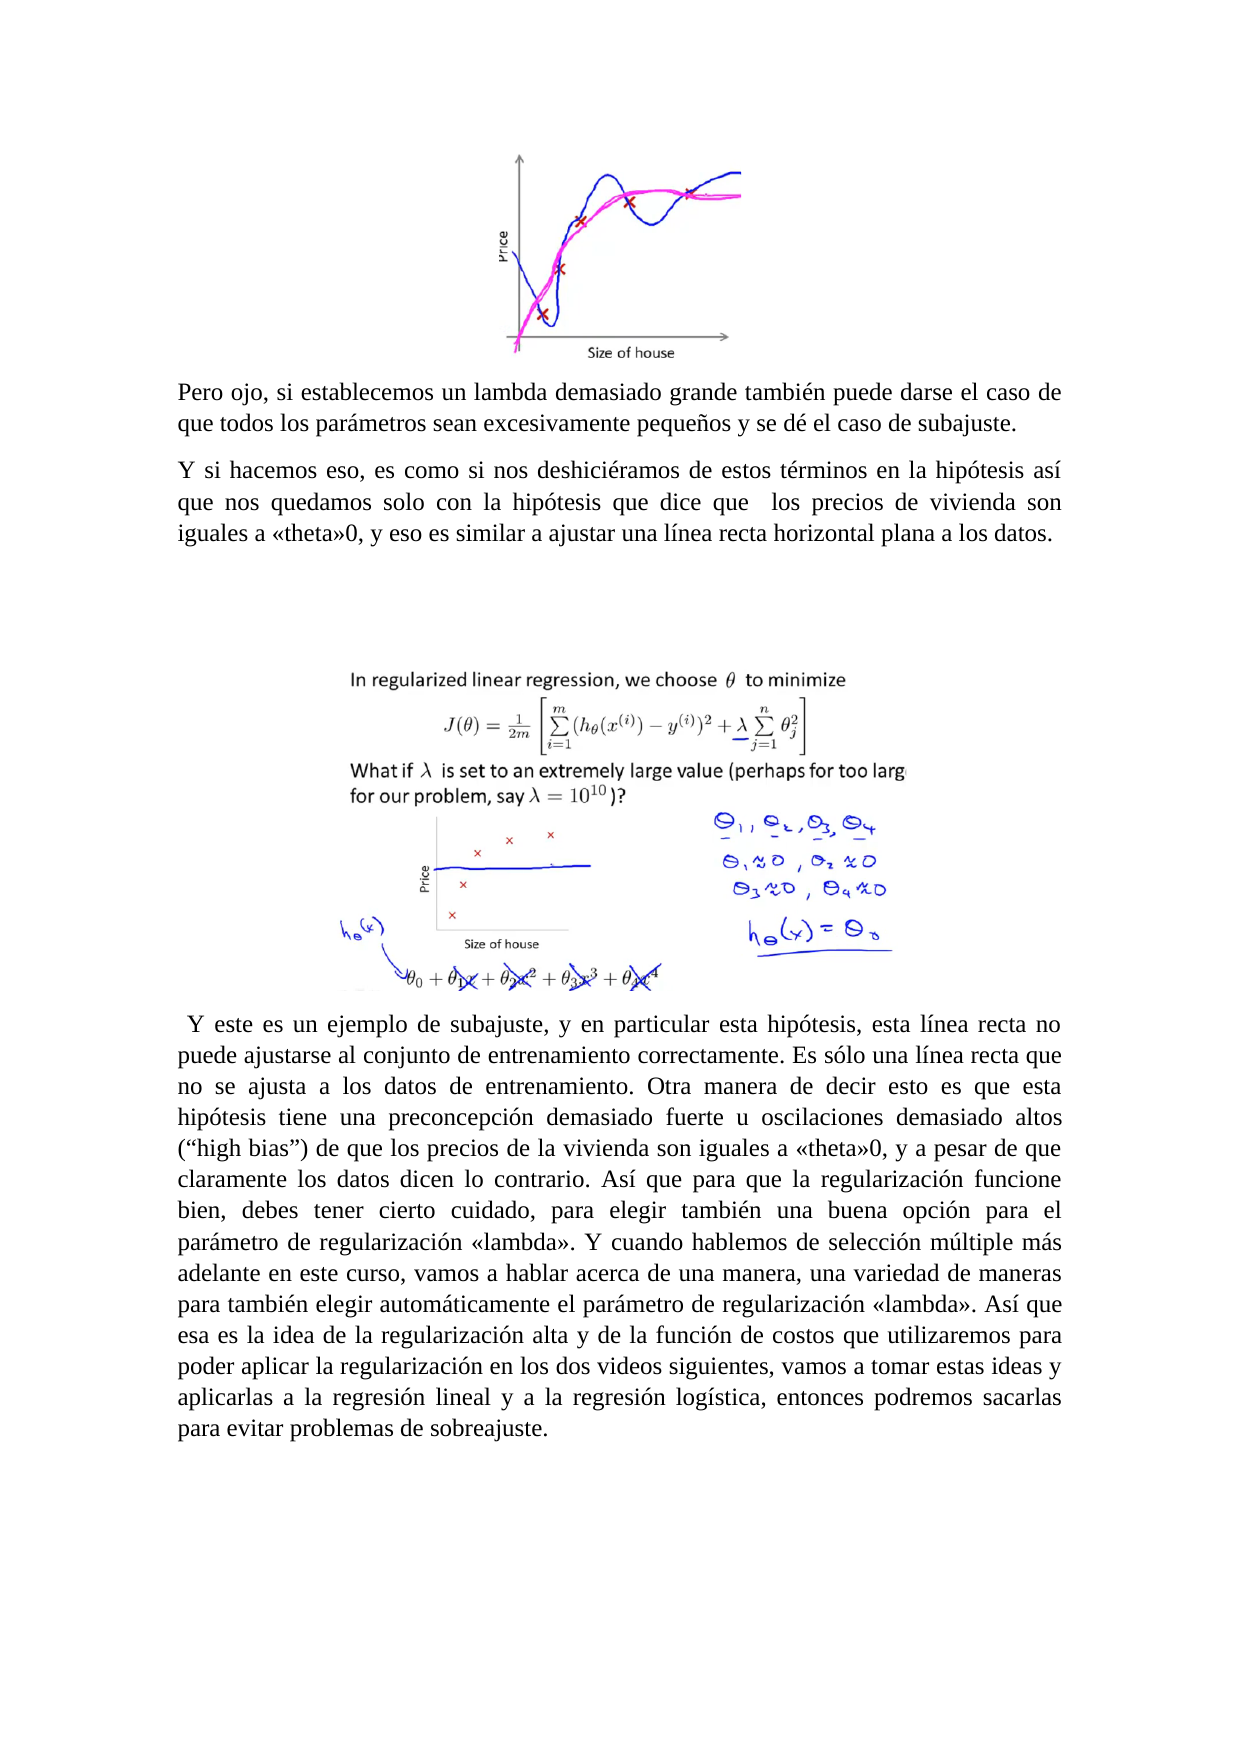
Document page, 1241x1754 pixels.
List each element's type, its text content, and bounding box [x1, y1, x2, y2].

picture [333, 660, 907, 991]
picture [499, 147, 742, 358]
text Pero ojo, si establecemos un lambda demasiado grande también puede darse el caso de que todos los parámetros sean excesivamente pequeños y se dé el caso de subajuste. [177, 377, 1063, 437]
text Y si hacemos eso, es como si nos deshiciéramos de estos términos en la hipótesis así que nos quedamos solo con la hipótesis que dice que los precios de vivienda son iguales a «theta»0, y eso es similar a ajustar una línea recta horizontal plana a los datos. [177, 456, 1063, 546]
text Y este es un ejemplo de subajuste, y en particular esta hipótesis, esta línea recta no puede ajustarse al conjunto de entrenamiento correctamente. Es sólo una línea recta que no se ajusta a los datos de entrenamiento. Otra manera de decir esto es que esta hipótesis tiene una preconcepción demasiado fuerte u oscilaciones demasiado altos (“high bias”) de que los precios de la vivienda son iguales a «theta»0, y a pesar de que claramente los datos dicen lo contrario. Así que para que la regularización funcione bien, debes tener cierto cuidado, para elegir también una buena opción para el parámetro de regularización «lambda». Y cuando hablemos de selección múltiple más adelante en este curso, vamos a hablar acerca de una manera, una variedad de maneras para también elegir automáticamente el parámetro de regularización «lambda». Así que esa es la idea de la regularización alta y de la función de costos que utilizaremos para poder aplicar la regularización en los dos videos siguientes, vamos a tomar estas ideas y aplicarlas a la regresión lineal y a la regresión logística, entonces podremos sacarlas para evitar problemas de sobreajuste. [177, 1009, 1063, 1442]
